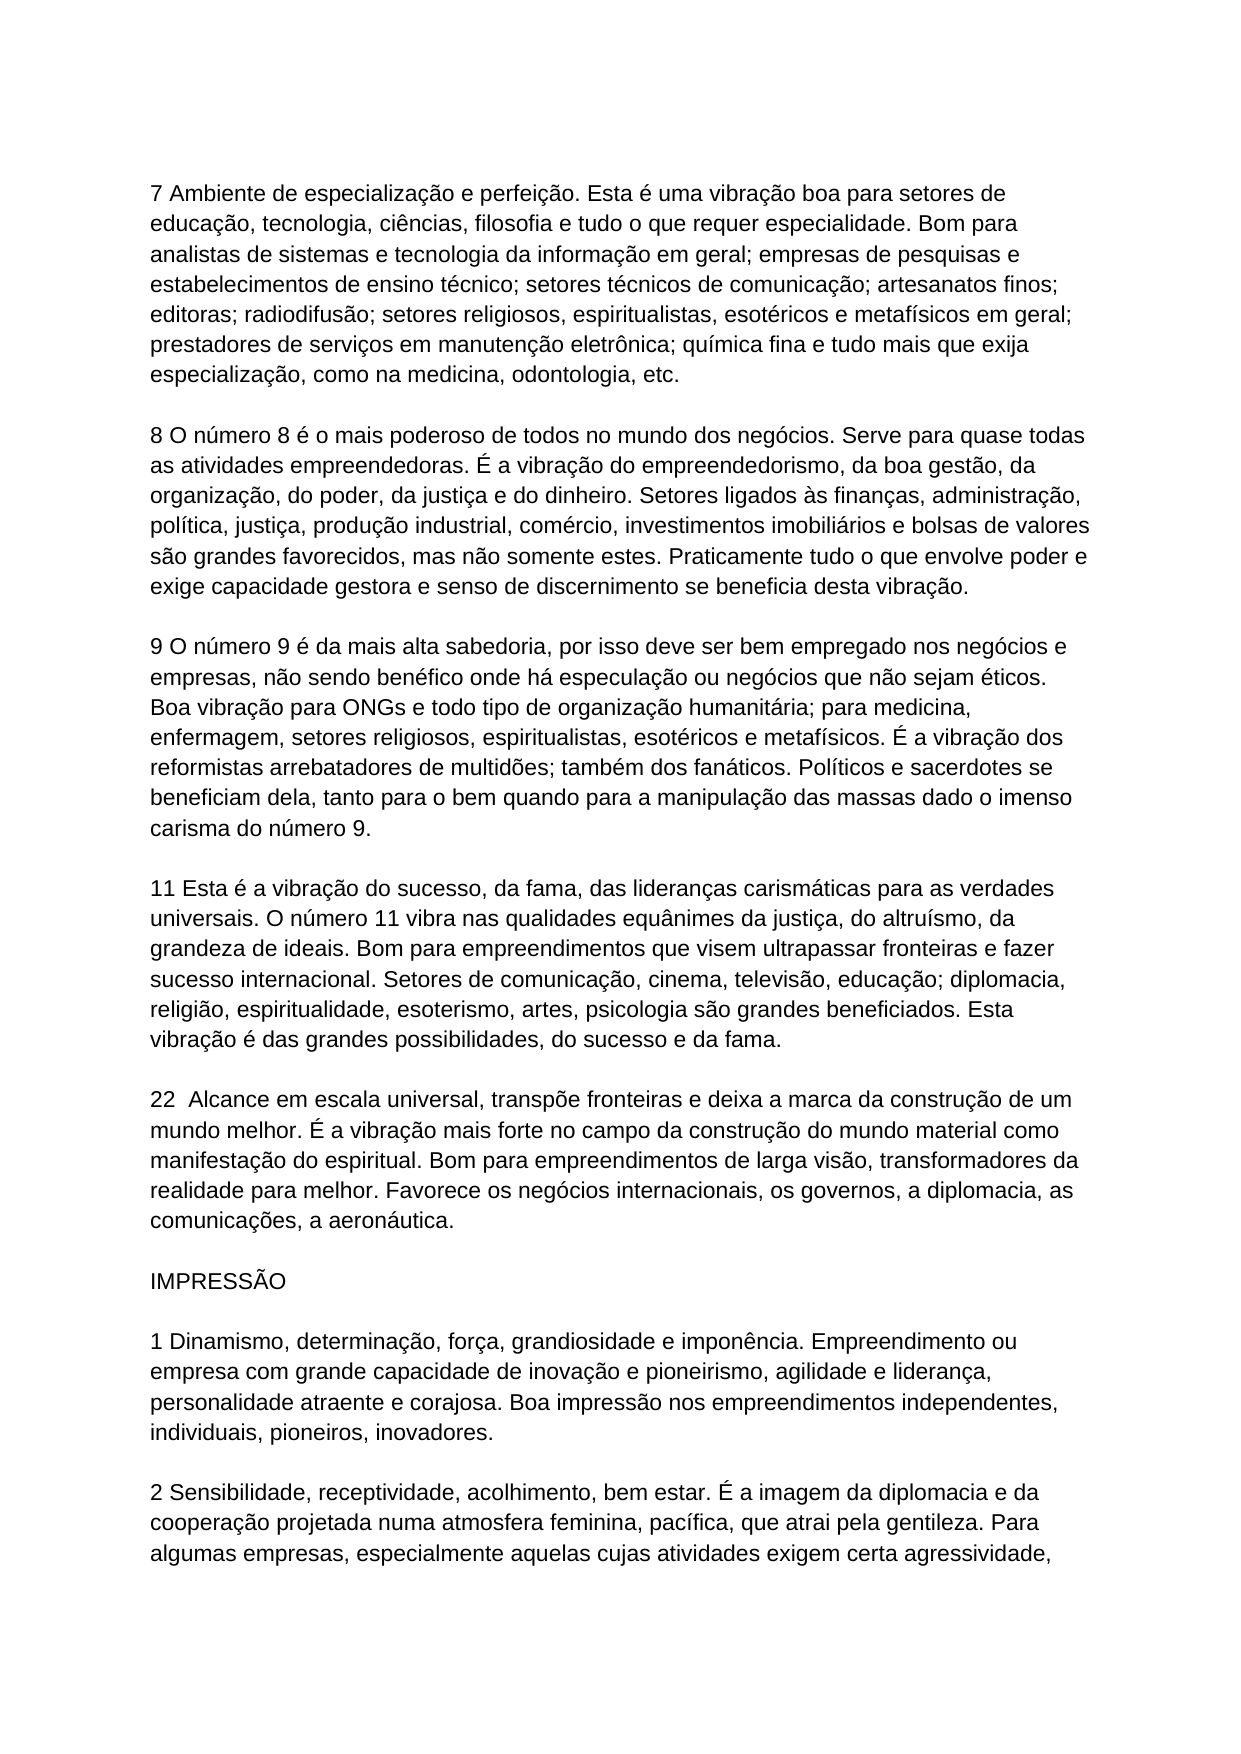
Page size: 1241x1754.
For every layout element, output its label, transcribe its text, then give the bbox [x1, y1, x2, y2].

text 1 Dinamismo, determinação, força, grandiosidade e imponência. Empreendimento ou empresa com grande capacidade de inovação e pioneirismo, agilidade e liderança, personalidade atraente e corajosa. Boa impressão nos empreendimentos independentes, individuais, pioneiros, inovadores. [150, 1328, 1090, 1445]
text 8 O número 8 é o mais poderoso de todos no mundo dos negócios. Serve para quase todas as atividades empreendedoras. É a vibração do empreendedorismo, da boa gestão, da organização, do poder, da justiça e do dinheiro. Setores ligados às finanças, administração, política, justiça, produção industrial, comércio, investimentos imobiliários e bolsas de valores são grandes favorecidos, mas não somente estes. Praticamente tudo o que envolve poder e exige capacidade gestora e senso de discernimento se beneficia desta vibração. [150, 422, 1090, 599]
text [150, 1479, 1090, 1566]
text 11 Esta é a vibração do sucesso, da fama, das lideranças carismáticas para as verdades universais. O número 11 vibra nas qualidades equânimes da justiça, do altruísmo, da grandeza de ideais. Bom para empreendimentos que visem ultrapassar fronteiras e fazer sucesso internacional. Setores de comunicação, cinema, televisão, educação; diplomacia, religião, espiritualidade, esoterismo, artes, psicologia são grandes beneficiados. Esta vibração é das grandes possibilidades, do sucesso e da fama. [150, 875, 1090, 1052]
text 7 Ambiente de especialização e perfeição. Esta é uma vibração boa para setores de educação, tecnologia, ciências, filosofia e tudo o que requer especialidade. Bom para analistas de sistemas e tecnologia da informação em geral; empresas de pesquisas e estabelecimentos de ensino técnico; setores técnicos de comunicação; artesanatos finos; editoras; radiodifusão; setores religiosos, espiritualistas, esotéricos e metafísicos em geral; prestadores de serviços em manutenção eletrônica; química fina e tudo mais que exija especialização, como na medicina, odontologia, etc. [150, 180, 1090, 388]
text 22 Alcance em escala universal, transpõe fronteiras e deixa a marca da construção de um mundo melhor. É a vibração mais forte no campo da construção do mundo material como manifestação do espiritual. Bom para empreendimentos de larga visão, transformadores da realidade para melhor. Favorece os negócios internacionais, os governos, a diplomacia, as comunicações, a aeronáutica. [150, 1086, 1090, 1234]
text IMPRESSÃO [150, 1268, 1090, 1294]
text 9 O número 9 é da mais alta sabedoria, por isso deve ser bem empregado nos negócios e empresas, não sendo benéfico onde há especulação ou negócios que não sejam éticos. Boa vibração para ONGs e todo tipo de organização humanitária; para medicina, enfermagem, setores religiosos, espiritualistas, esotéricos e metafísicos. É a vibração dos reformistas arrebatadores de multidões; também dos fanáticos. Políticos e sacerdotes se beneficiam dela, tanto para o bem quando para a manipulação das massas dado o imenso carisma do número 9. [150, 633, 1090, 841]
